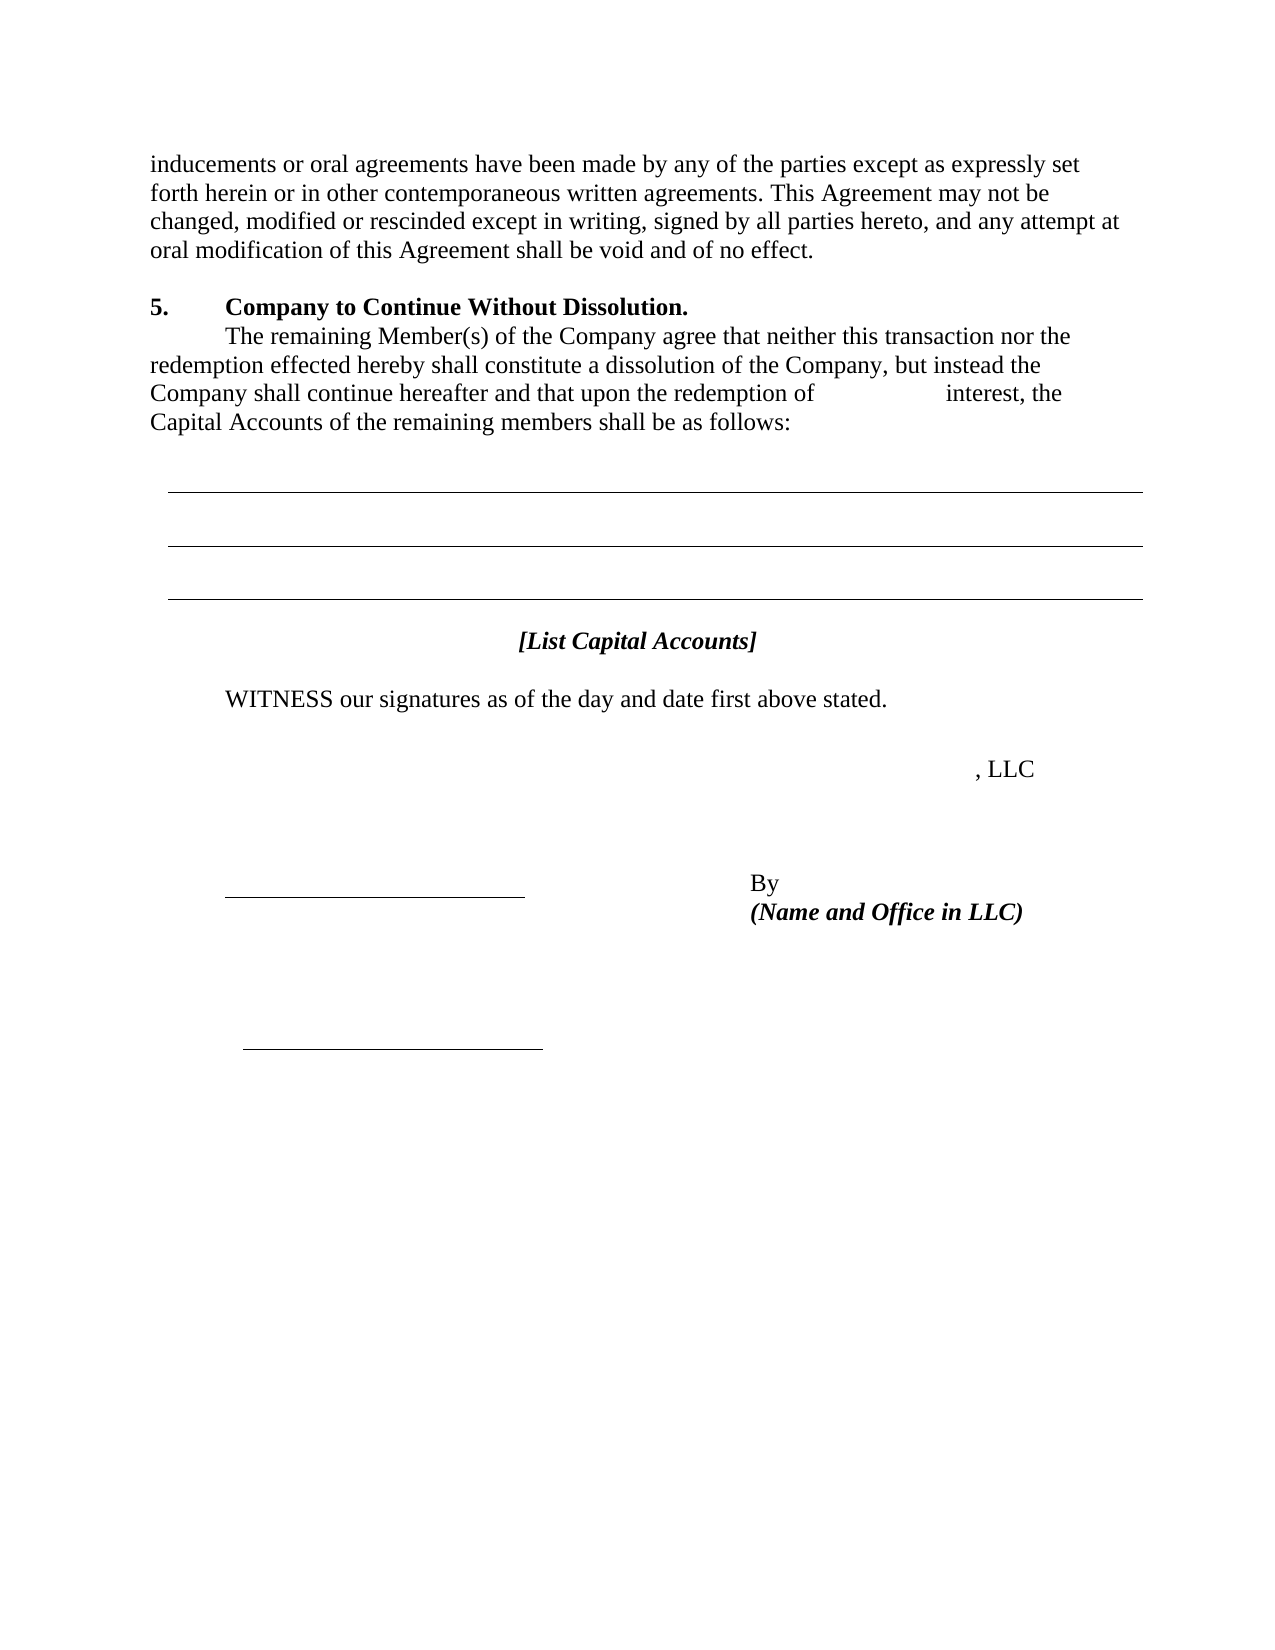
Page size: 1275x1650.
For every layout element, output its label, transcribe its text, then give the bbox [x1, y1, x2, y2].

text The remaining Member(s) of the Company agree that neither this transaction nor the redemption effected hereby shall constitute a dissolution of the Company, but instead the Company shall continue hereafter and that upon the redemption of interest, the Capital Accounts of the remaining members shall be as follows: [150, 322, 1071, 436]
subtitle (Name and Office in LLC) [750, 897, 1137, 926]
text inducements or oral agreements have been made by any of the parties except as expressly set forth herein or in other contemporaneous written agreements. This Agreement may not be changed, modified or rescinded except in writing, signed by all parties hereto, and any attempt at oral modification of this Agreement shall be void and of no effect. [150, 150, 1120, 264]
text By [750, 869, 1137, 897]
text WITNESS our signatures as of the day and date first above stated. [225, 684, 1137, 712]
text , LLC [750, 754, 1137, 782]
subtitle [List Capital Accounts] [137, 628, 1137, 655]
subtitle Company to Continue Without Dissolution. [150, 292, 1137, 321]
